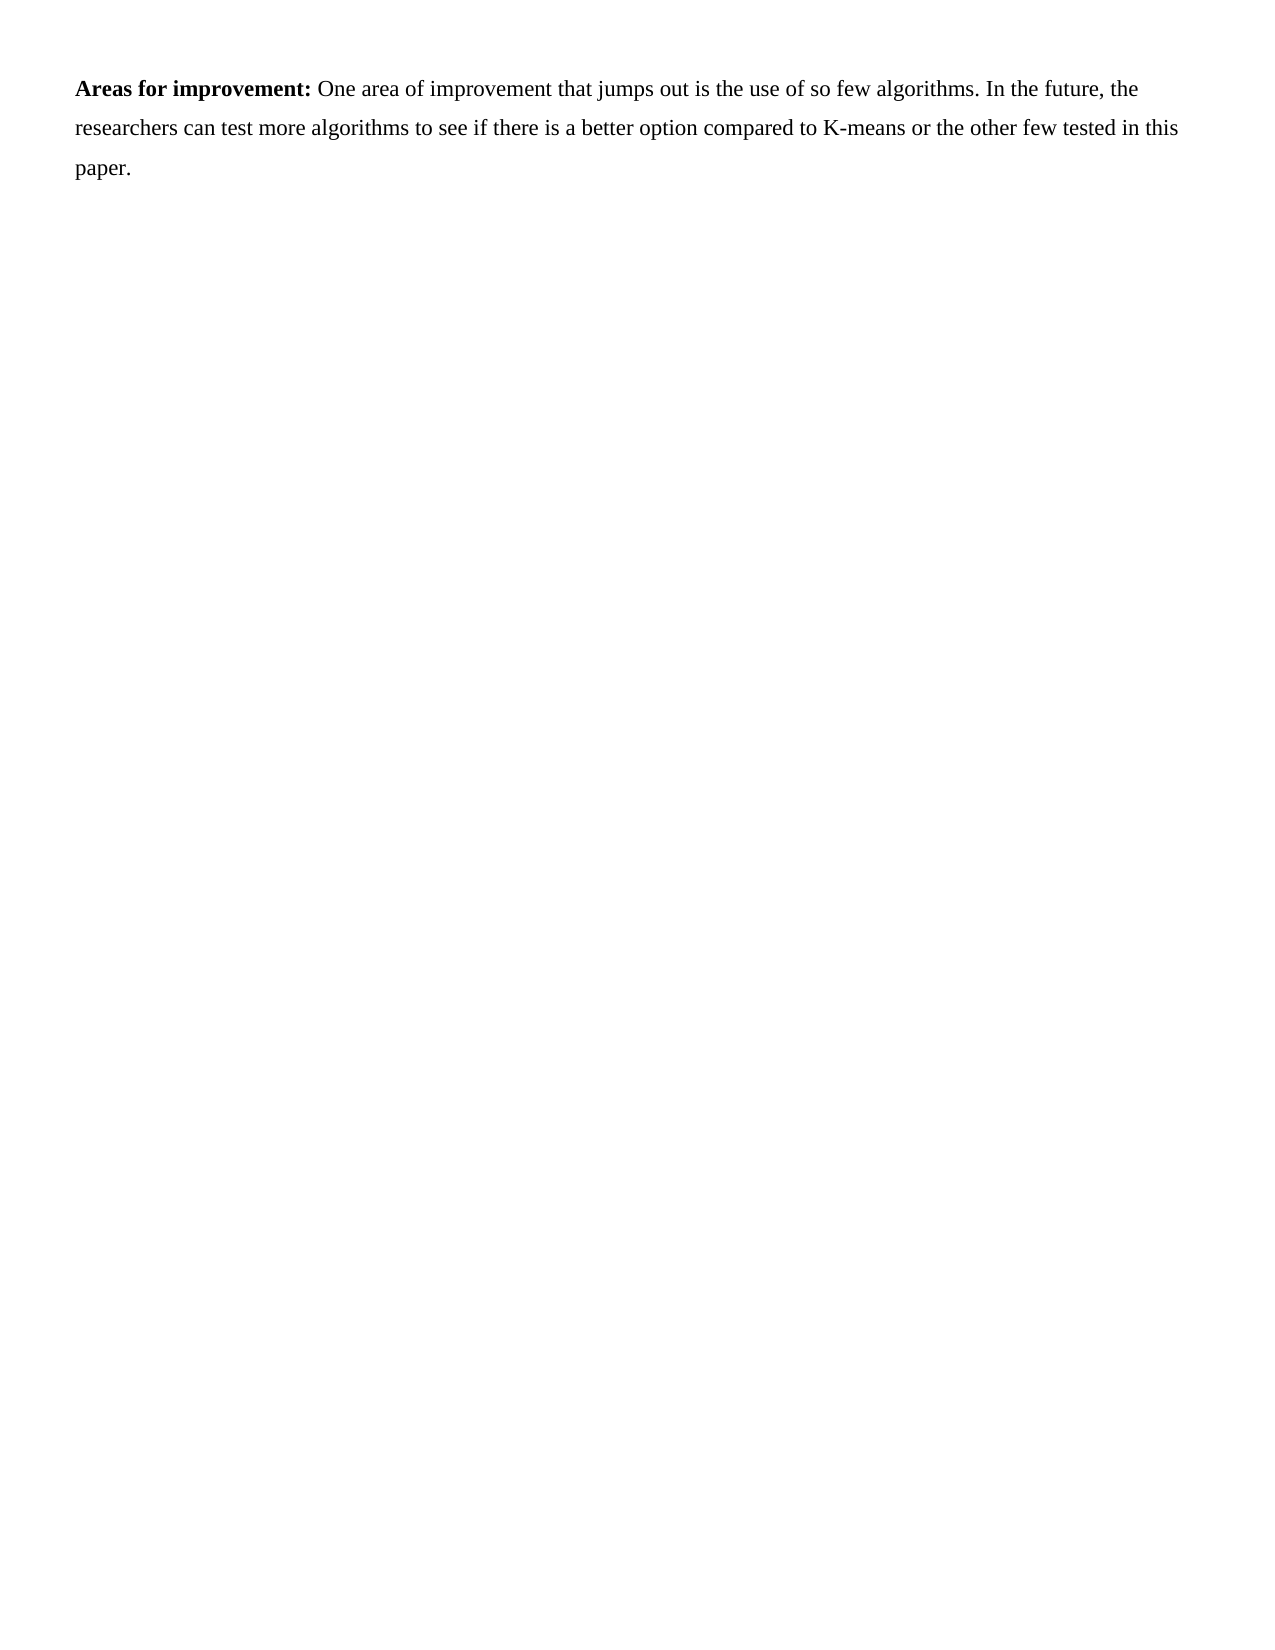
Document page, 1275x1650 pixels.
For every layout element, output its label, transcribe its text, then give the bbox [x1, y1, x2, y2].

text Areas for improvement: One area of improvement that jumps out is the use of so few algorithms. In the future, the researchers can test more algorithms to see if there is a better option compared to K-means or the other few tested in this paper. [75, 75, 1200, 180]
